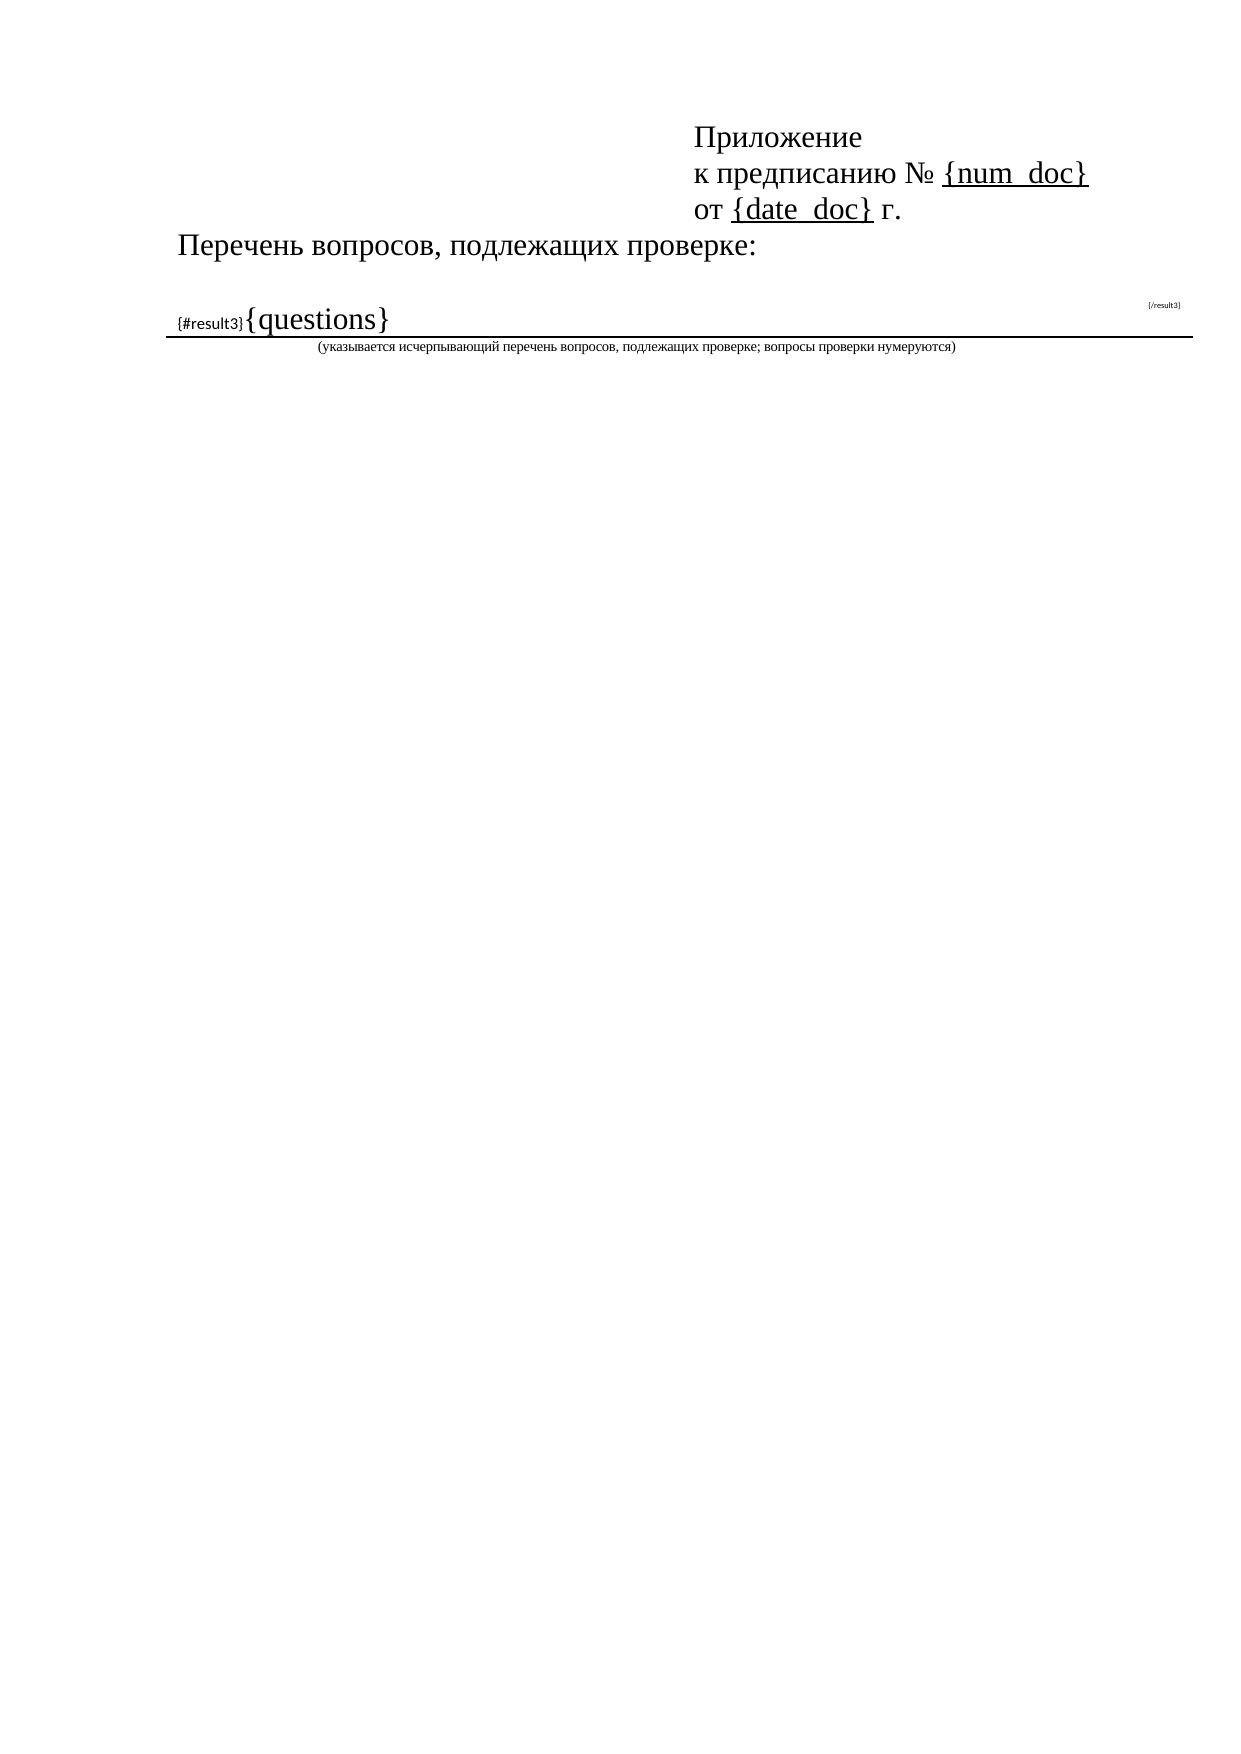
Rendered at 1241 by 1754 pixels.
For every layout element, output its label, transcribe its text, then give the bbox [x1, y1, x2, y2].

text Перечень вопросов, подлежащих проверке: [177, 226, 1152, 262]
table_header {/result3} [1137, 288, 1192, 336]
text Приложение [619, 118, 1152, 154]
text к предписанию № {num_doc} [619, 154, 1152, 190]
text от {date_doc} г. [619, 190, 1152, 226]
text (указывается исчерпывающий перечень вопросов, подлежащих проверке; вопросы проверки нумеруются) [177, 338, 1152, 366]
table_header {#result3}{questions} [166, 288, 1137, 336]
